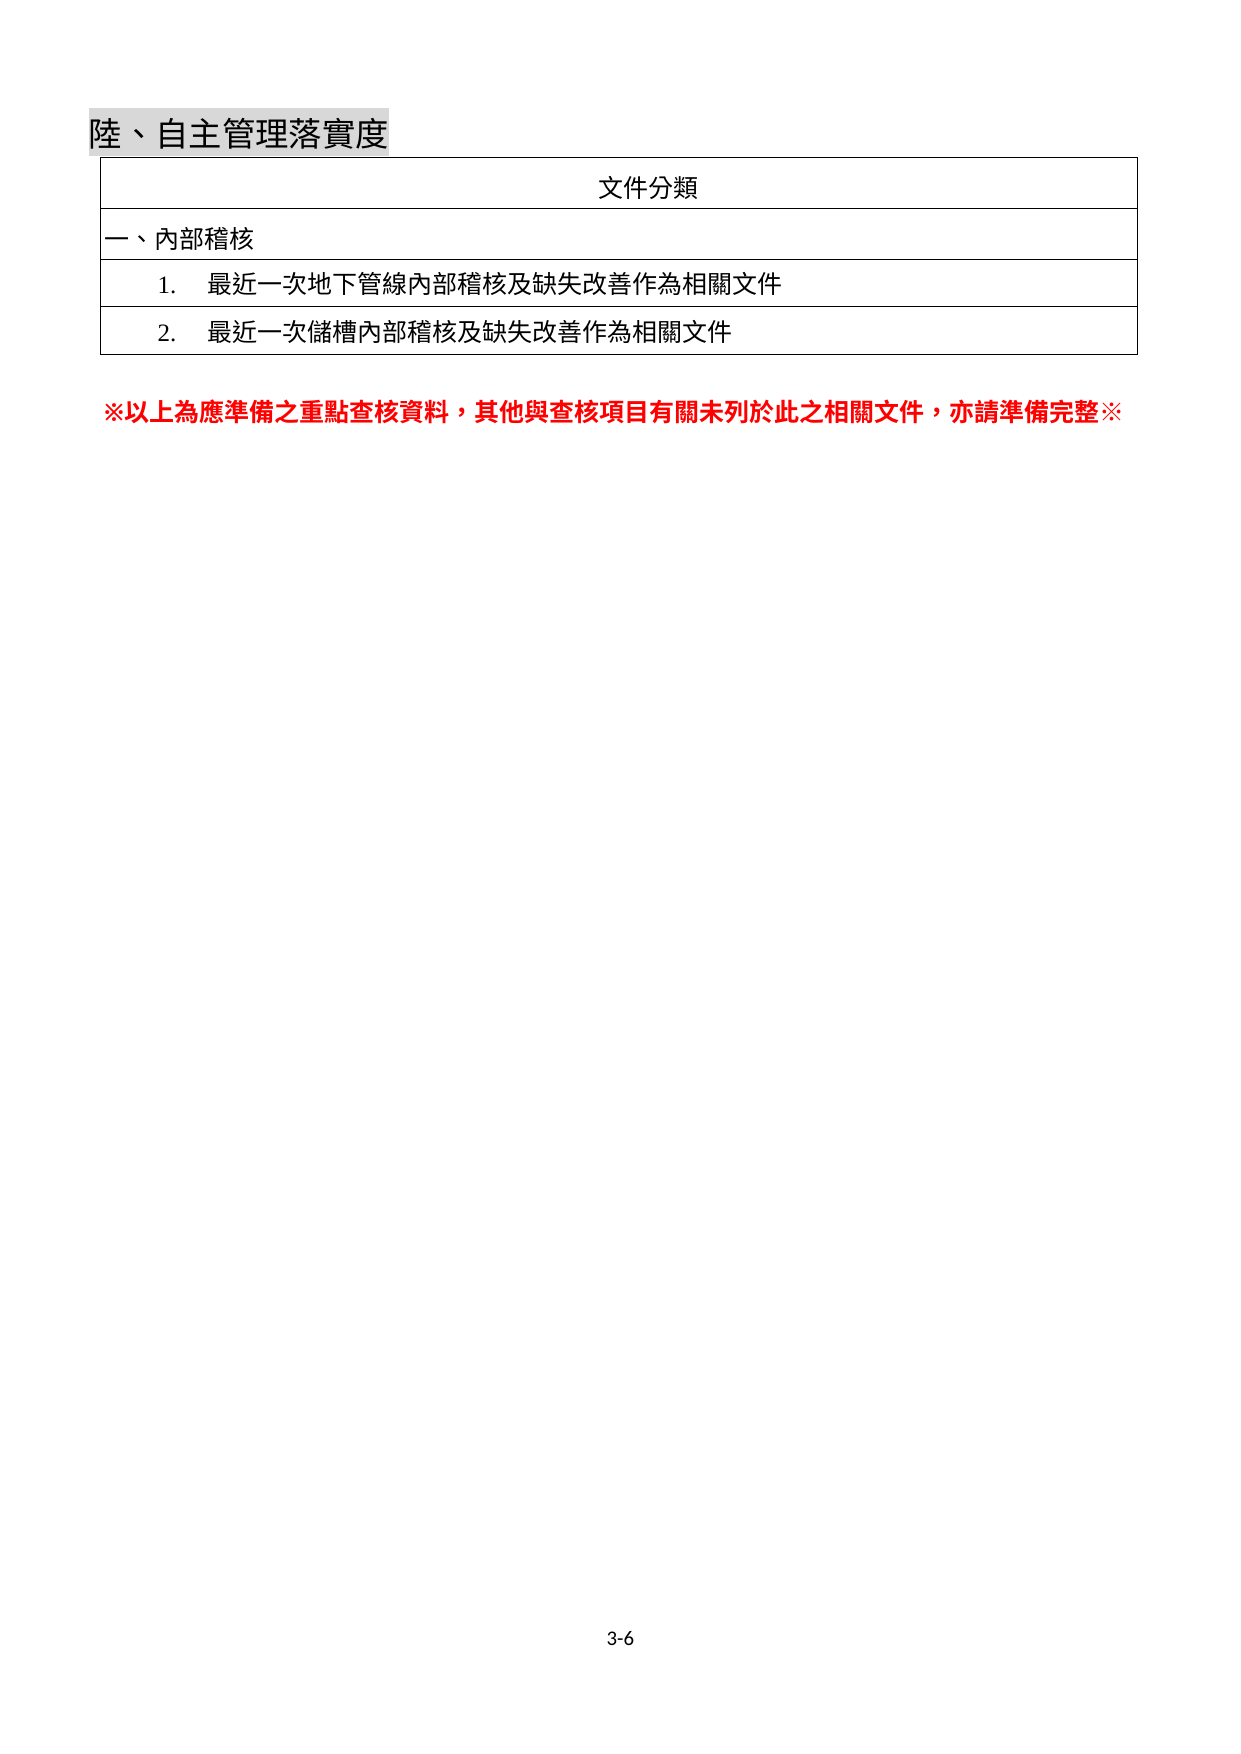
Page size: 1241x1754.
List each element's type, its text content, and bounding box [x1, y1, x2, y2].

table_cell 一、內部稽核 [101, 209, 1137, 259]
text ※以上為應準備之重點查核資料，其他與查核項目有關未列於此之相關文件，亦請準備完整※ [103, 392, 1152, 429]
table_cell 最近一次地下管線內部稽核及缺失改善作為相關文件 [101, 260, 1137, 306]
table_header 文件分類 [101, 158, 1137, 208]
text 陸、自主管理落實度 [89, 107, 1152, 157]
table_cell 最近一次儲槽內部稽核及缺失改善作為相關文件 [101, 307, 1137, 353]
